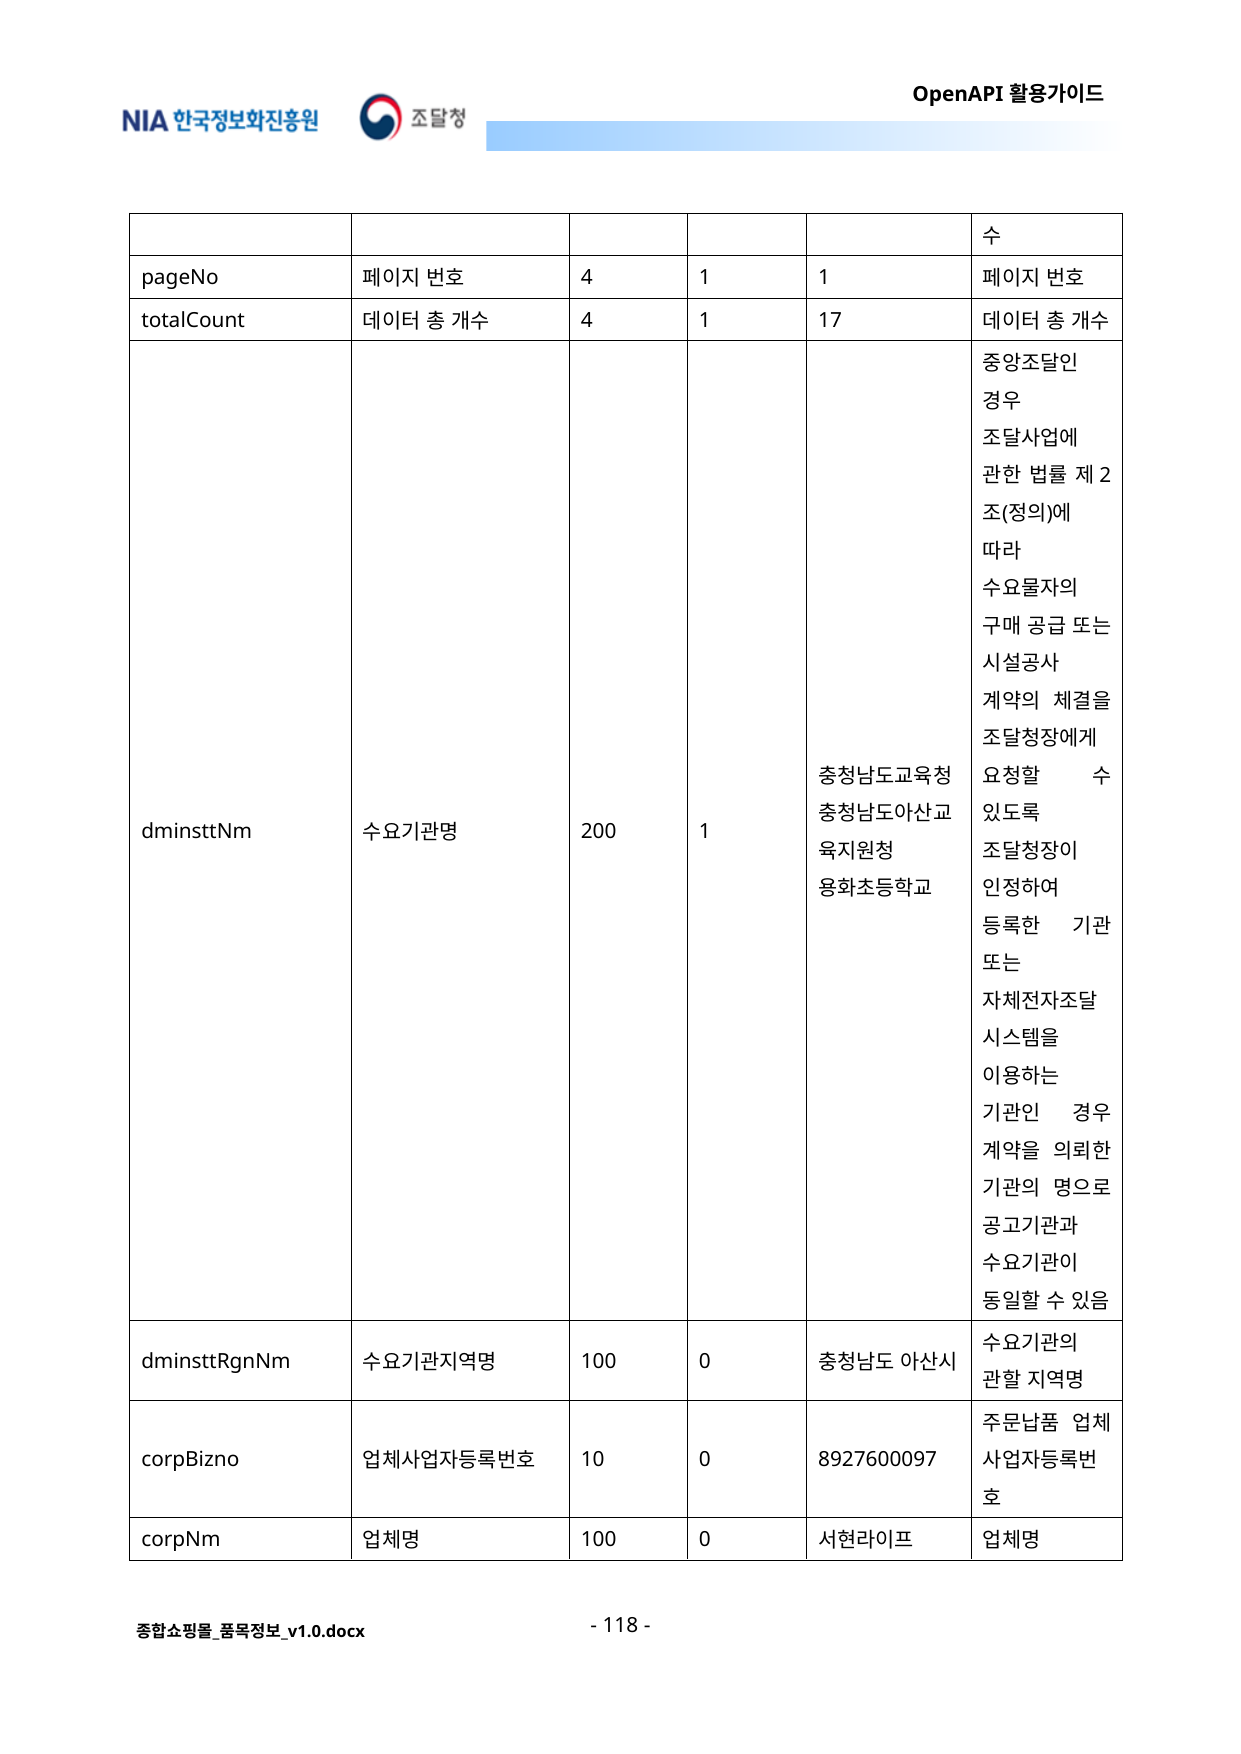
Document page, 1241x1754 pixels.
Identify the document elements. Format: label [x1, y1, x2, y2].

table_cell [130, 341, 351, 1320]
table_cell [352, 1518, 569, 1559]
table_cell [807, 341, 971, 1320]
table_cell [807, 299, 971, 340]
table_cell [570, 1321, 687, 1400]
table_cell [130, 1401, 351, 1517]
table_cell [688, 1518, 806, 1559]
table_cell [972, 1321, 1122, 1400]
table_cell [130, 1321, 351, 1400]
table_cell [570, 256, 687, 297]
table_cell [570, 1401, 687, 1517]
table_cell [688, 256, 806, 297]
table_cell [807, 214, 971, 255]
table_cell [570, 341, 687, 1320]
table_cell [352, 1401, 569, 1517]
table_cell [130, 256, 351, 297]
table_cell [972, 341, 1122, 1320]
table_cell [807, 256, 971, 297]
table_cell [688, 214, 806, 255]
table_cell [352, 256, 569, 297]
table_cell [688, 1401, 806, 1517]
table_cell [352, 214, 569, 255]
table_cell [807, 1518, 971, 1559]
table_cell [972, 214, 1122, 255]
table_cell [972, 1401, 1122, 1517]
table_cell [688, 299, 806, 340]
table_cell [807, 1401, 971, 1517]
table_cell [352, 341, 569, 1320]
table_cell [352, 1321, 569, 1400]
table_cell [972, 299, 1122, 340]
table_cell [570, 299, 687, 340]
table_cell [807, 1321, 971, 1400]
picture [118, 90, 472, 147]
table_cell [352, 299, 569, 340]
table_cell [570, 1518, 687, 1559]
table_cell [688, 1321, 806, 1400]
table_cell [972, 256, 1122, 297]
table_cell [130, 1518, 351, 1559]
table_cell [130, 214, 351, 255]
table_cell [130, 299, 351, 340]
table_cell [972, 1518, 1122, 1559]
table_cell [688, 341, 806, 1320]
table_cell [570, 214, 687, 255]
